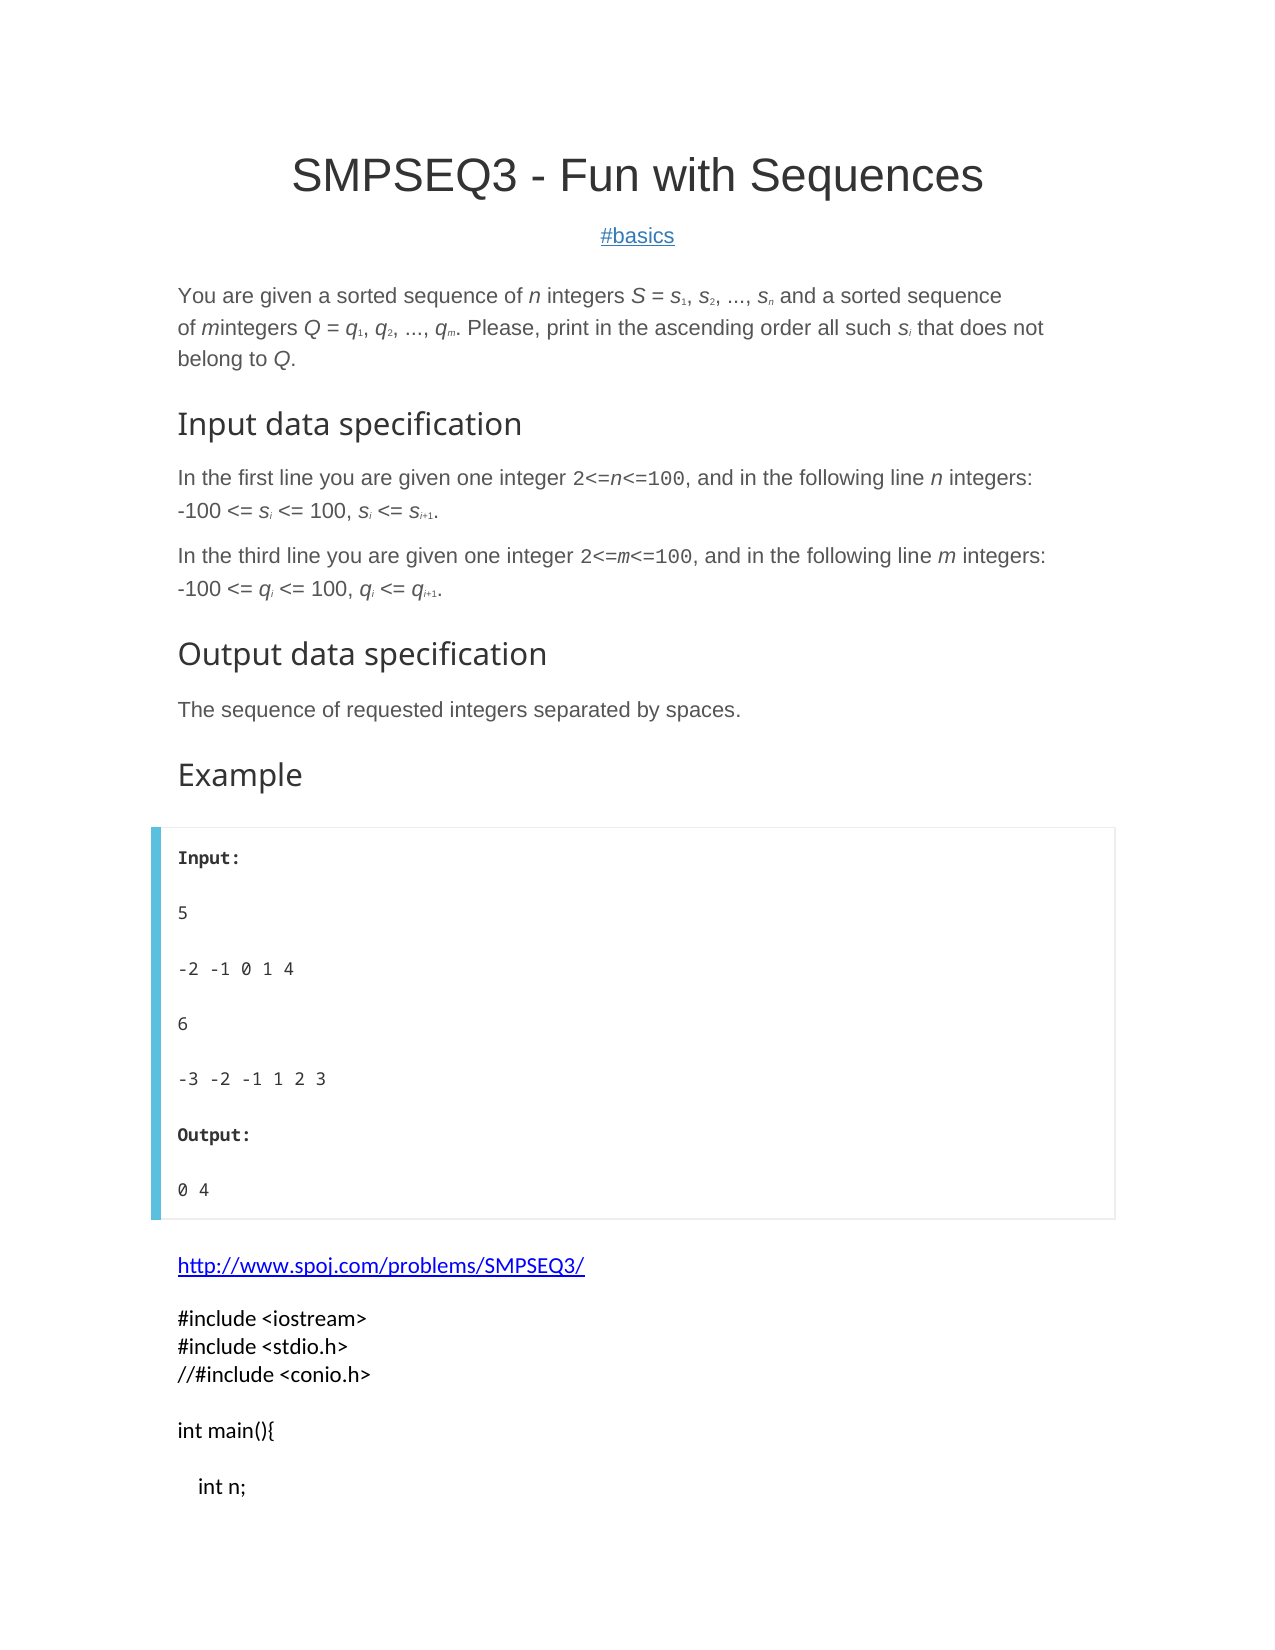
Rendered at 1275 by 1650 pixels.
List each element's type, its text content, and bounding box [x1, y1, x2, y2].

text int main(){ [177, 1416, 1098, 1444]
text #basics [177, 217, 1098, 248]
text -3 -2 -1 1 2 3 [161, 1048, 1114, 1091]
text The sequence of requested integers separated by spaces. [177, 691, 1098, 722]
text #include <stdio.h> [177, 1332, 1098, 1360]
text 0 4 [161, 1159, 1114, 1218]
text Input data specification [177, 402, 1098, 445]
text -2 -1 0 1 4 [161, 938, 1114, 980]
text Output data specification [177, 632, 1098, 675]
text #include <iostream> [177, 1304, 1098, 1332]
text //#include <conio.h> [177, 1360, 1098, 1388]
text SMPSEQ3 - Fun with Sequences [177, 148, 1098, 202]
text In the third line you are given one integer 2<=m<=100, and in the following line m integers: -100 <= qi <= 100, qi <= qi+1. [177, 538, 1098, 601]
text Example [177, 753, 1098, 796]
text 6 [161, 993, 1114, 1036]
text http://www.spoj.com/problems/SMPSEQ3/ [177, 1251, 1098, 1279]
text Output: [161, 1104, 1114, 1146]
text In the first line you are given one integer 2<=n<=100, and in the following line n integers: -100 <= si <= 100, si <= si+1. [177, 460, 1098, 523]
text 5 [161, 882, 1114, 925]
text int n; [177, 1472, 1098, 1500]
text You are given a sorted sequence of n integers S = s1, s2, ..., sn and a sorted sequence of mintegers Q = q1, q2, ..., qm. Please, print in the ascending order all such si that does not belong to Q. [177, 277, 1098, 371]
text Input: [161, 828, 1114, 869]
